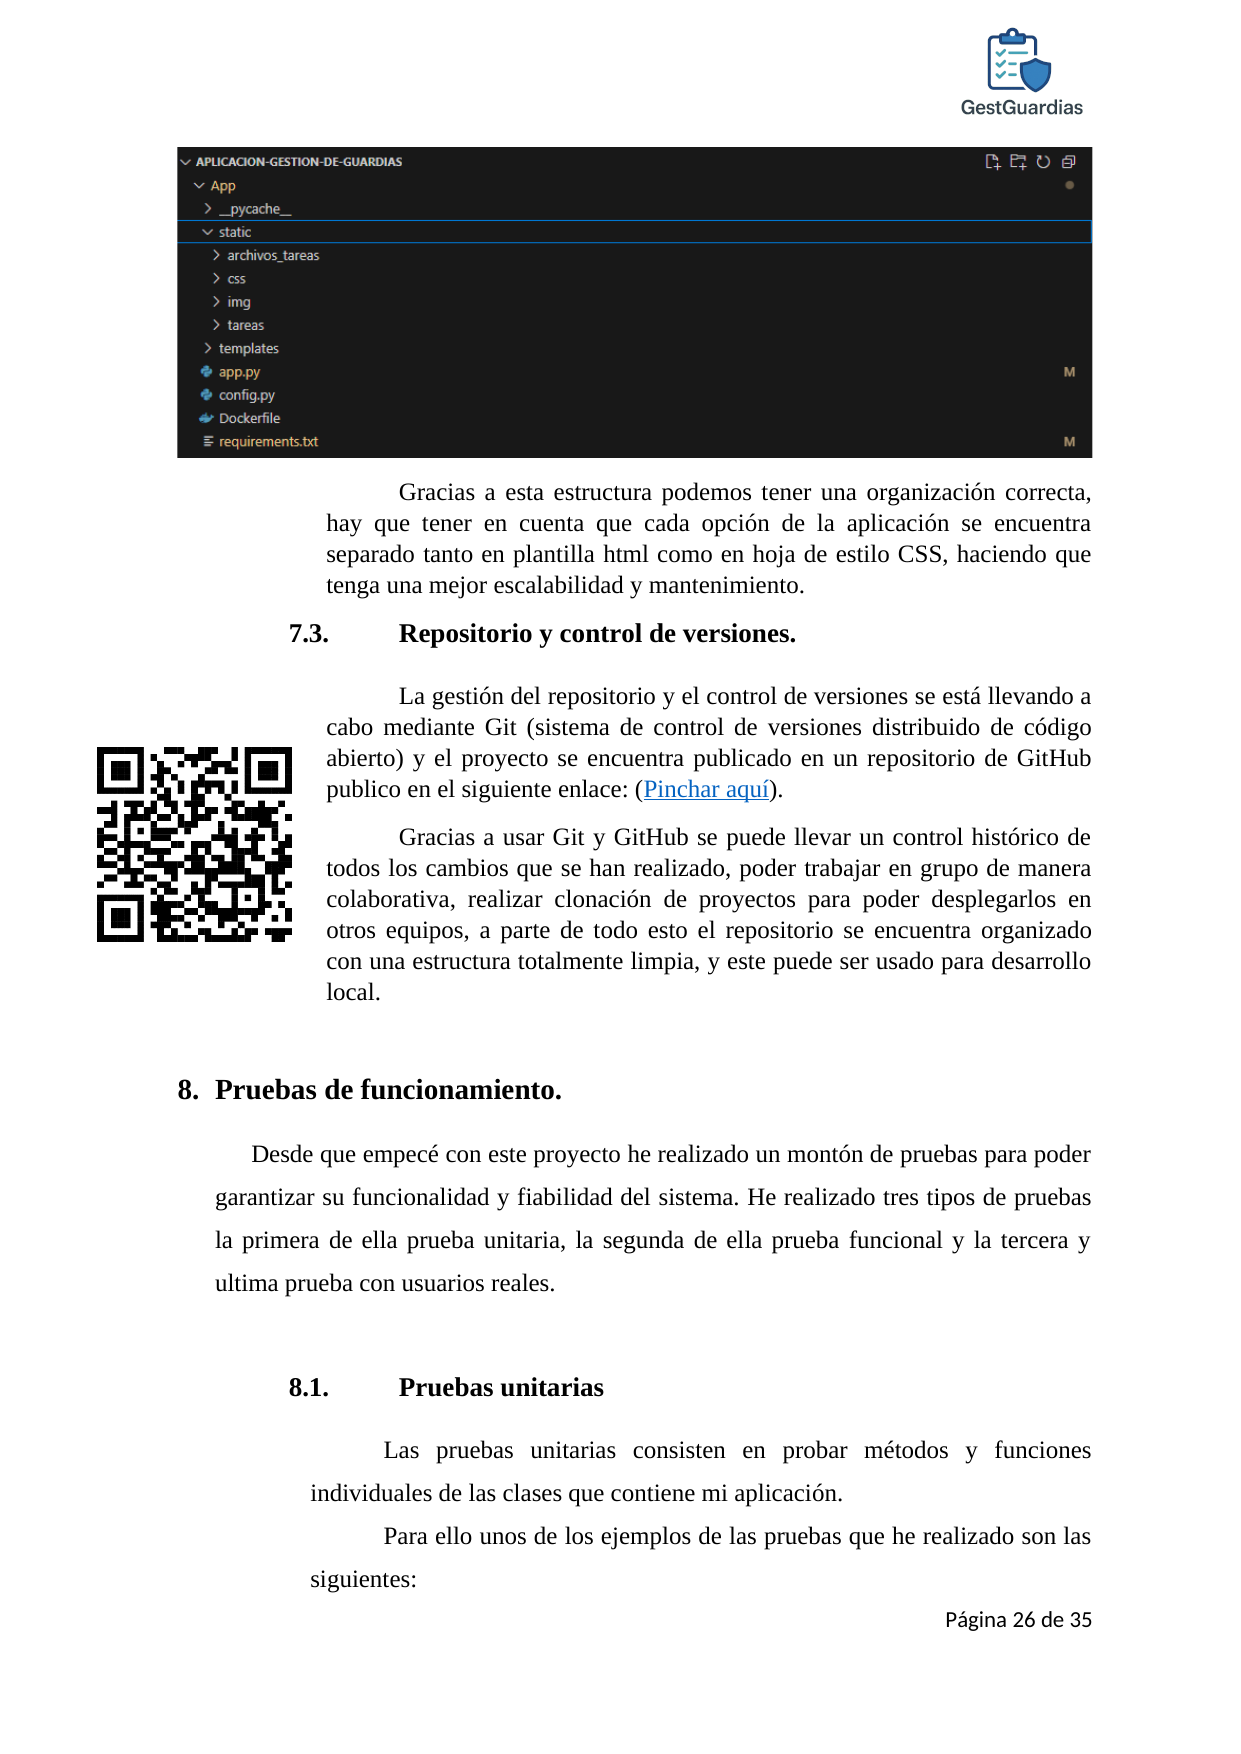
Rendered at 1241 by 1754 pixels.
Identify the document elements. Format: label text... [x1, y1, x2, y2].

picture [87, 737, 297, 947]
text La gestión del repositorio y el control de versiones se está llevando a cabo mediante Git (sistema de control de versiones distribuido de código abierto) y el proyecto se encuentra publicado en un repositorio de GitHub publico en el siguiente enlace: (Pinchar aquí). [326, 681, 1092, 803]
subtitle Pruebas unitarias [288, 1371, 1092, 1403]
picture [177, 4, 1093, 458]
list Las pruebas unitarias consisten en probar métodos y funciones individuales de las clases que contiene mi aplicación. [310, 1435, 1092, 1507]
text Gracias a esta estructura podemos tener una organización correcta, hay que tener en cuenta que cada opción de la aplicación se encuentra separado tanto en plantilla html como en hoja de estilo CSS, haciendo que tenga una mejor escalabilidad y mantenimiento. [326, 477, 1092, 598]
subtitle Pruebas de funcionamiento. [177, 1072, 1092, 1106]
text Gracias a usar Git y GitHub se puede llevar un control histórico de todos los cambios que se han realizado, poder trabajar en grupo de manera colaborativa, realizar clonación de proyectos para poder desplegarlos en otros equipos, a parte de todo esto el repositorio se encuentra organizado con una estructura totalmente limpia, y este puede ser usado para desarrollo local. [326, 822, 1092, 1006]
list Para ello unos de los ejemplos de las pruebas que he realizado son las siguientes: [310, 1521, 1092, 1593]
list Desde que empecé con este proyecto he realizado un montón de pruebas para poder garantizar su funcionalidad y fiabilidad del sistema. He realizado tres tipos de pruebas la primera de ella prueba unitaria, la segunda de ella prueba funcional y la tercera y ultima prueba con usuarios reales. [215, 1139, 1092, 1297]
subtitle Repositorio y control de versiones. [288, 617, 1092, 648]
